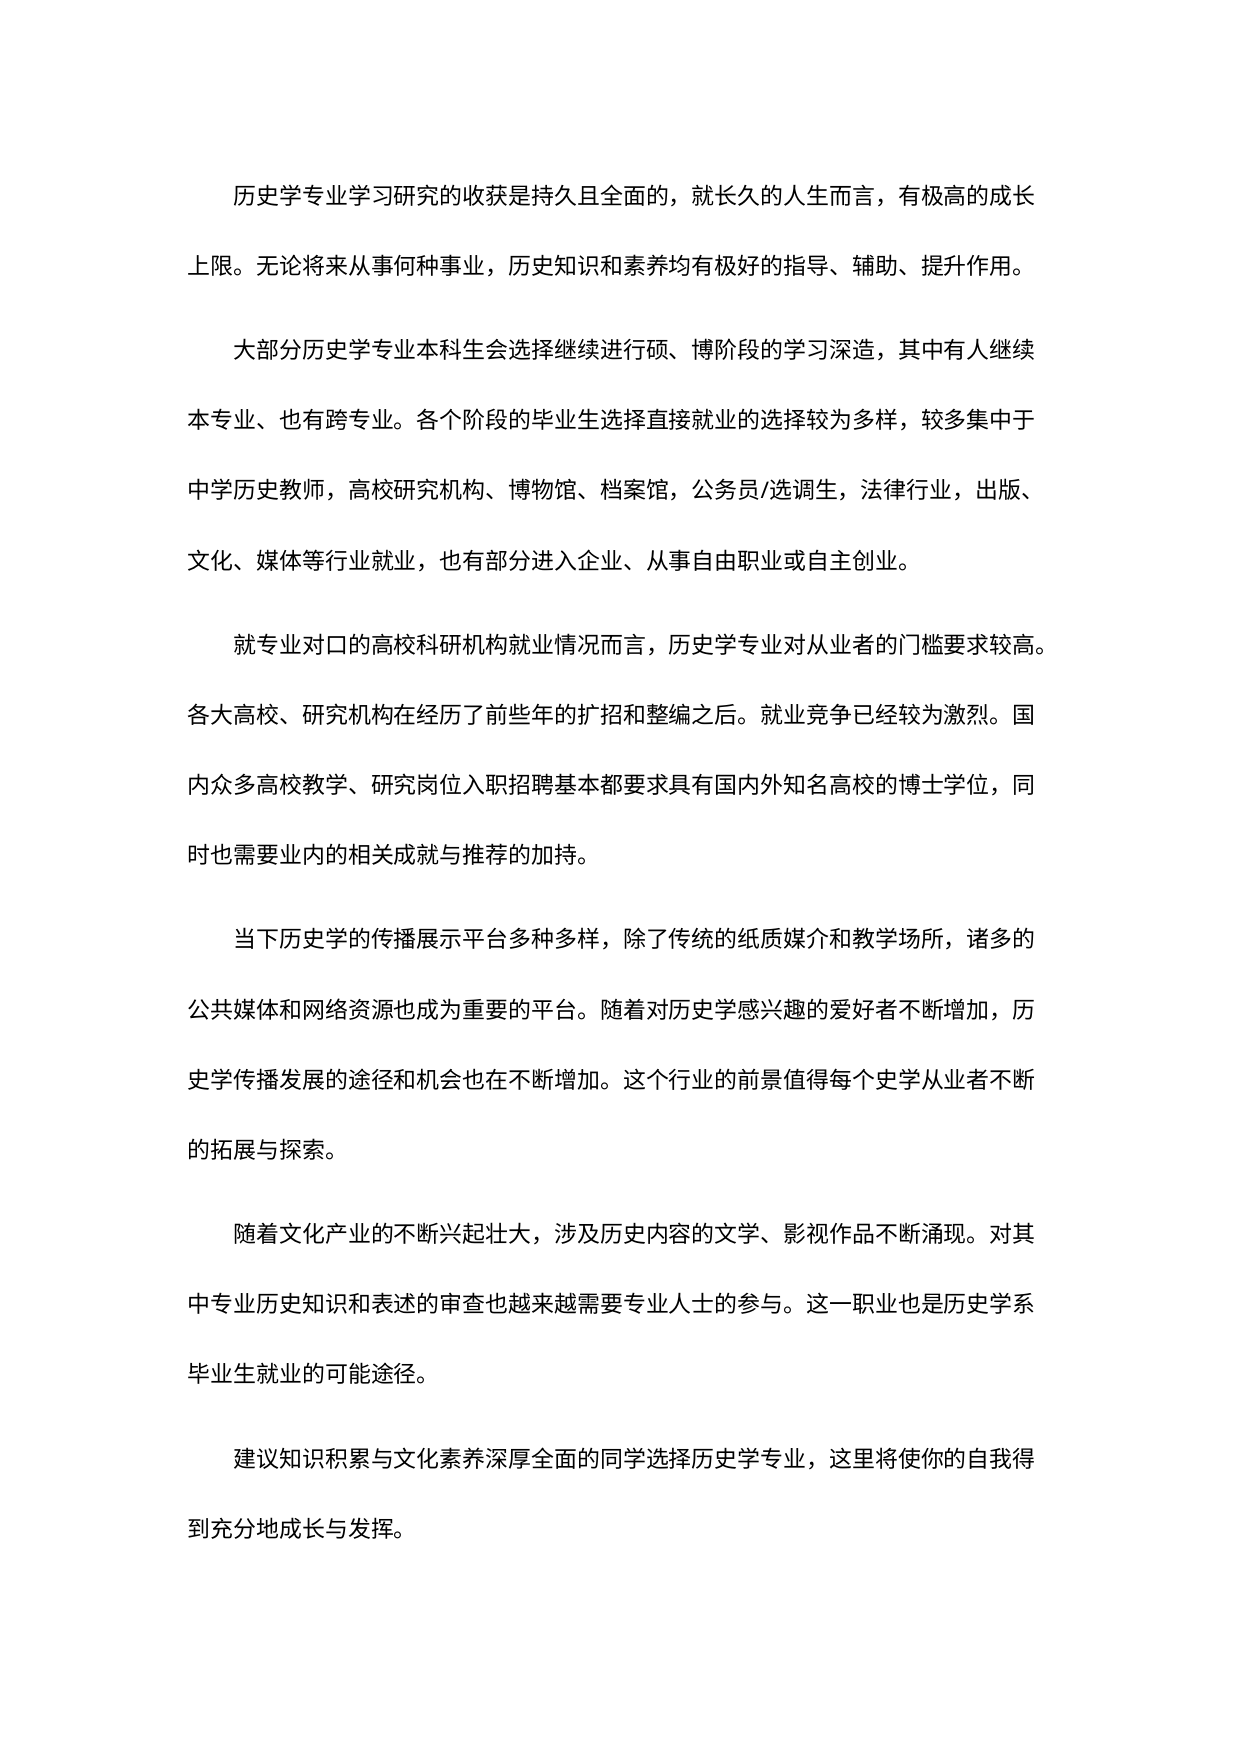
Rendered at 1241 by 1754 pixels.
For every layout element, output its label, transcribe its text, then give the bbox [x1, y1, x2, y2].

text 建议知识积累与文化素养深厚全面的同学选择历史学专业，这里将使你的自我得到充分地成长与发挥。 [187, 1424, 1053, 1560]
text 随着文化产业的不断兴起壮大，涉及历史内容的文学、影视作品不断涌现。对其中专业历史知识和表述的审查也越来越需要专业人士的参与。这一职业也是历史学系毕业生就业的可能途径。 [187, 1200, 1053, 1405]
text 就专业对口的高校科研机构就业情况而言，历史学专业对从业者的门槛要求较高。各大高校、研究机构在经历了前些年的扩招和整编之后。就业竞争已经较为激烈。国内众多高校教学、研究岗位入职招聘基本都要求具有国内外知名高校的博士学位，同时也需要业内的相关成就与推荐的加持。 [187, 611, 1053, 886]
text 大部分历史学专业本科生会选择继续进行硕、博阶段的学习深造，其中有人继续本专业、也有跨专业。各个阶段的毕业生选择直接就业的选择较为多样，较多集中于中学历史教师，高校研究机构、博物馆、档案馆，公务员/选调生，法律行业，出版、文化、媒体等行业就业，也有部分进入企业、从事自由职业或自主创业。 [187, 316, 1053, 592]
text 历史学专业学习研究的收获是持久且全面的，就长久的人生而言，有极高的成长上限。无论将来从事何种事业，历史知识和素养均有极好的指导、辅助、提升作用。 [187, 162, 1053, 297]
text 当下历史学的传播展示平台多种多样，除了传统的纸质媒介和教学场所，诸多的公共媒体和网络资源也成为重要的平台。随着对历史学感兴趣的爱好者不断增加，历史学传播发展的途径和机会也在不断增加。这个行业的前景值得每个史学从业者不断的拓展与探索。 [187, 906, 1053, 1181]
